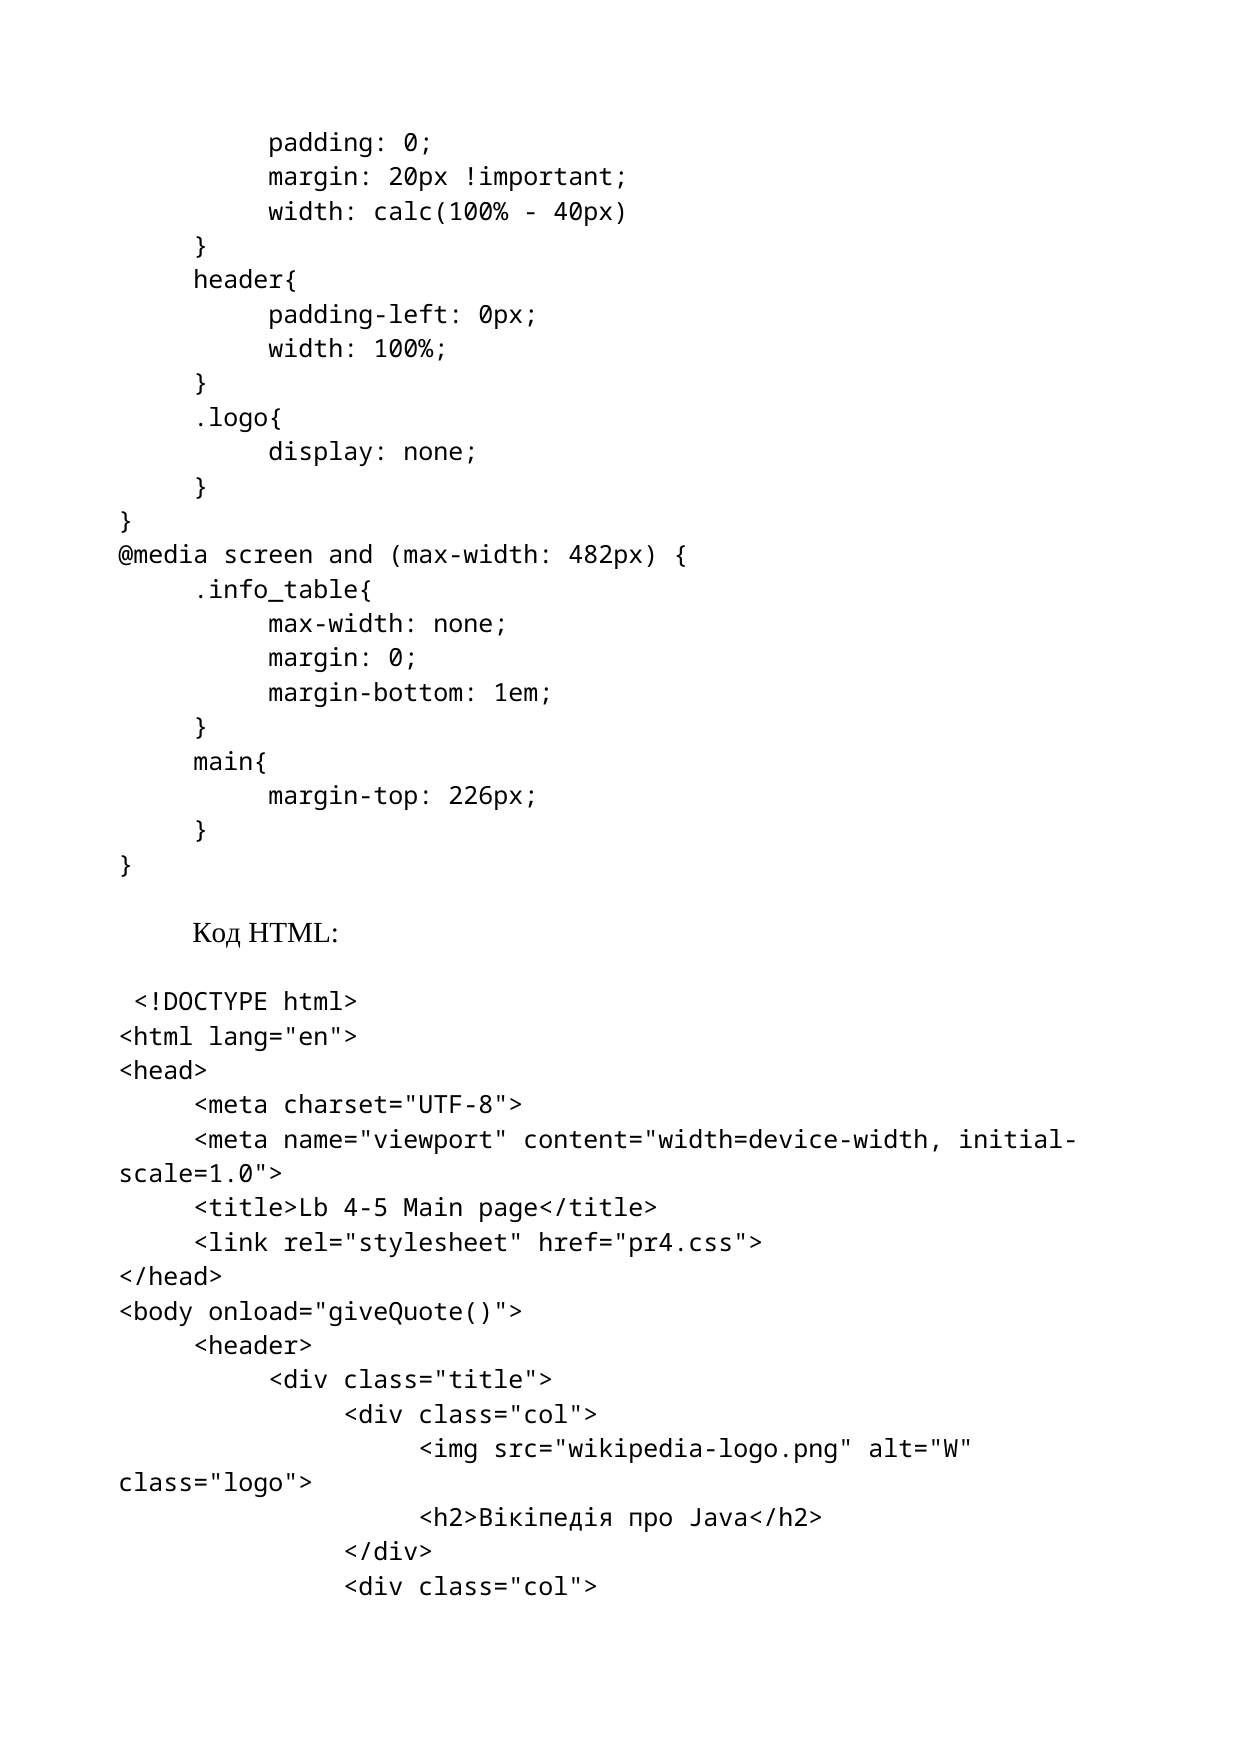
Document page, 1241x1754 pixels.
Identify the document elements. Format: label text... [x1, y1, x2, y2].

text .logo{ [118, 399, 1181, 433]
text <!DOCTYPE html> [118, 983, 1181, 1018]
text display: none; [118, 433, 1181, 468]
text } [118, 812, 1181, 846]
text <link rel="stylesheet" href="pr4.css"> [118, 1224, 1181, 1258]
text width: calc(100% - 40px) [118, 193, 1181, 227]
text } [118, 846, 1181, 880]
text </head> [118, 1258, 1181, 1293]
text <head> [118, 1052, 1181, 1087]
text width: 100%; [118, 330, 1181, 365]
text } [118, 365, 1181, 399]
text <html lang="en"> [118, 1018, 1181, 1052]
text padding-left: 0px; [118, 296, 1181, 330]
text <header> [118, 1327, 1181, 1362]
text main{ [118, 743, 1181, 777]
text <div class="col"> [118, 1568, 1181, 1602]
text <title>Lb 4-5 Main page</title> [118, 1190, 1181, 1224]
text <meta charset="UTF-8"> [118, 1087, 1181, 1121]
text margin: 0; [118, 640, 1181, 674]
text <meta name="viewport" content="width=device-width, initial-scale=1.0"> [118, 1121, 1181, 1190]
text margin-top: 226px; [118, 777, 1181, 812]
text margin-bottom: 1em; [118, 674, 1181, 708]
text header{ [118, 262, 1181, 296]
text </div> [118, 1533, 1181, 1568]
text margin: 20px !important; [118, 158, 1181, 193]
text <img src="wikipedia-logo.png" alt="W" class="logo"> [118, 1430, 1181, 1499]
text @media screen and (max-width: 482px) { [118, 537, 1181, 571]
text max-width: none; [118, 605, 1181, 640]
text <div class="title"> [118, 1362, 1181, 1396]
text <div class="col"> [118, 1396, 1181, 1430]
text <h2>Вікіпедія про Java</h2> [118, 1499, 1181, 1533]
text } [118, 227, 1181, 262]
text Код HTML: [118, 915, 1181, 949]
text <body onload="giveQuote()"> [118, 1293, 1181, 1327]
text } [118, 502, 1181, 537]
text padding: 0; [118, 124, 1181, 158]
text } [118, 708, 1181, 743]
text } [118, 468, 1181, 502]
text .info_table{ [118, 571, 1181, 605]
